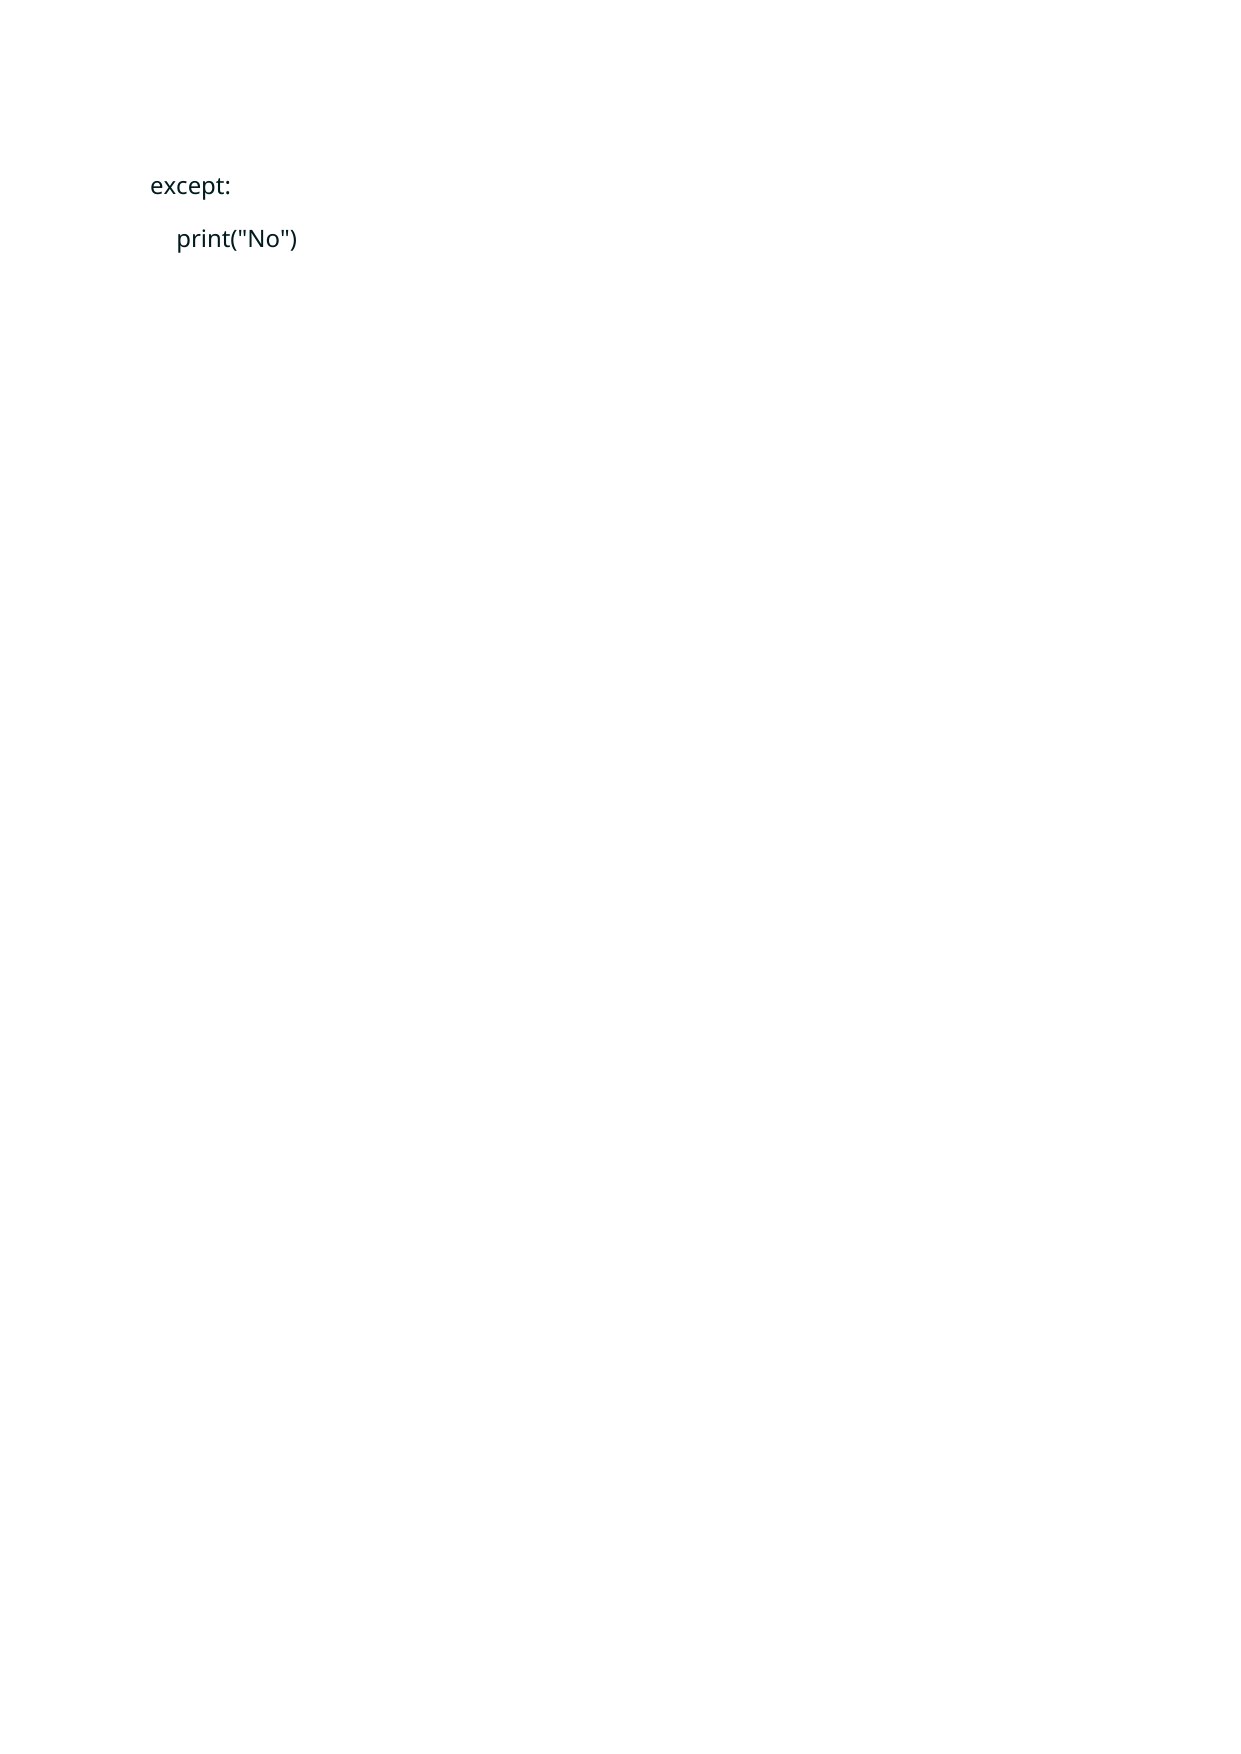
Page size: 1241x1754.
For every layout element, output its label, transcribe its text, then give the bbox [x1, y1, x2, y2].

text print("No") [176, 222, 1173, 254]
text except: [150, 169, 1173, 201]
